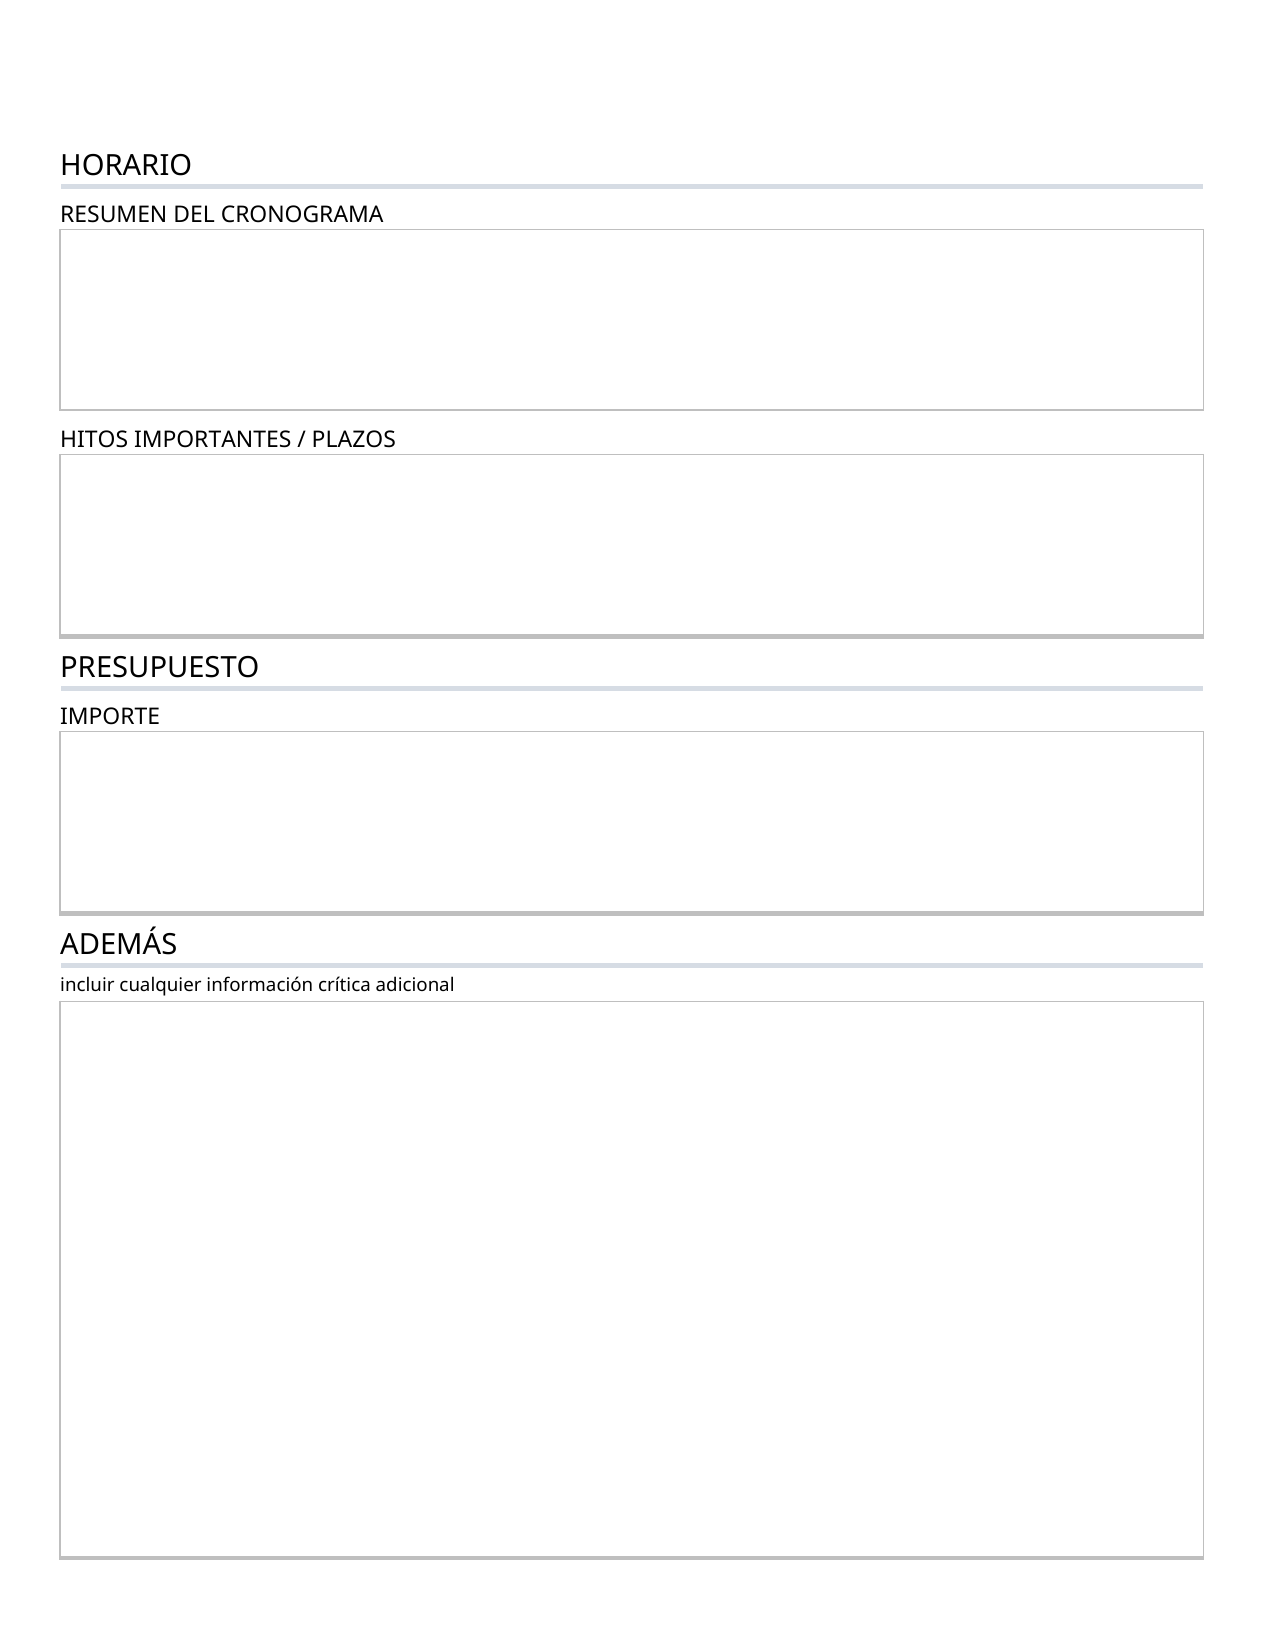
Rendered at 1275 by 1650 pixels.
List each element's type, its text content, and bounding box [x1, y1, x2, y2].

table_cell [61, 732, 1203, 911]
table_cell PRESUPUESTO [60, 639, 1204, 686]
table_cell [61, 1002, 1203, 1556]
table_cell ADEMÁS [60, 916, 1204, 963]
table_cell [61, 230, 1203, 409]
table_cell incluir cualquier información crítica adicional [60, 963, 1204, 1001]
table_cell [61, 455, 1203, 634]
table_header HORARIO [60, 132, 1204, 184]
table_cell IMPORTE [60, 686, 1204, 731]
table_cell RESUMEN DEL CRONOGRAMA [60, 184, 1204, 229]
table_cell HITOS IMPORTANTES / PLAZOS [60, 411, 1204, 454]
